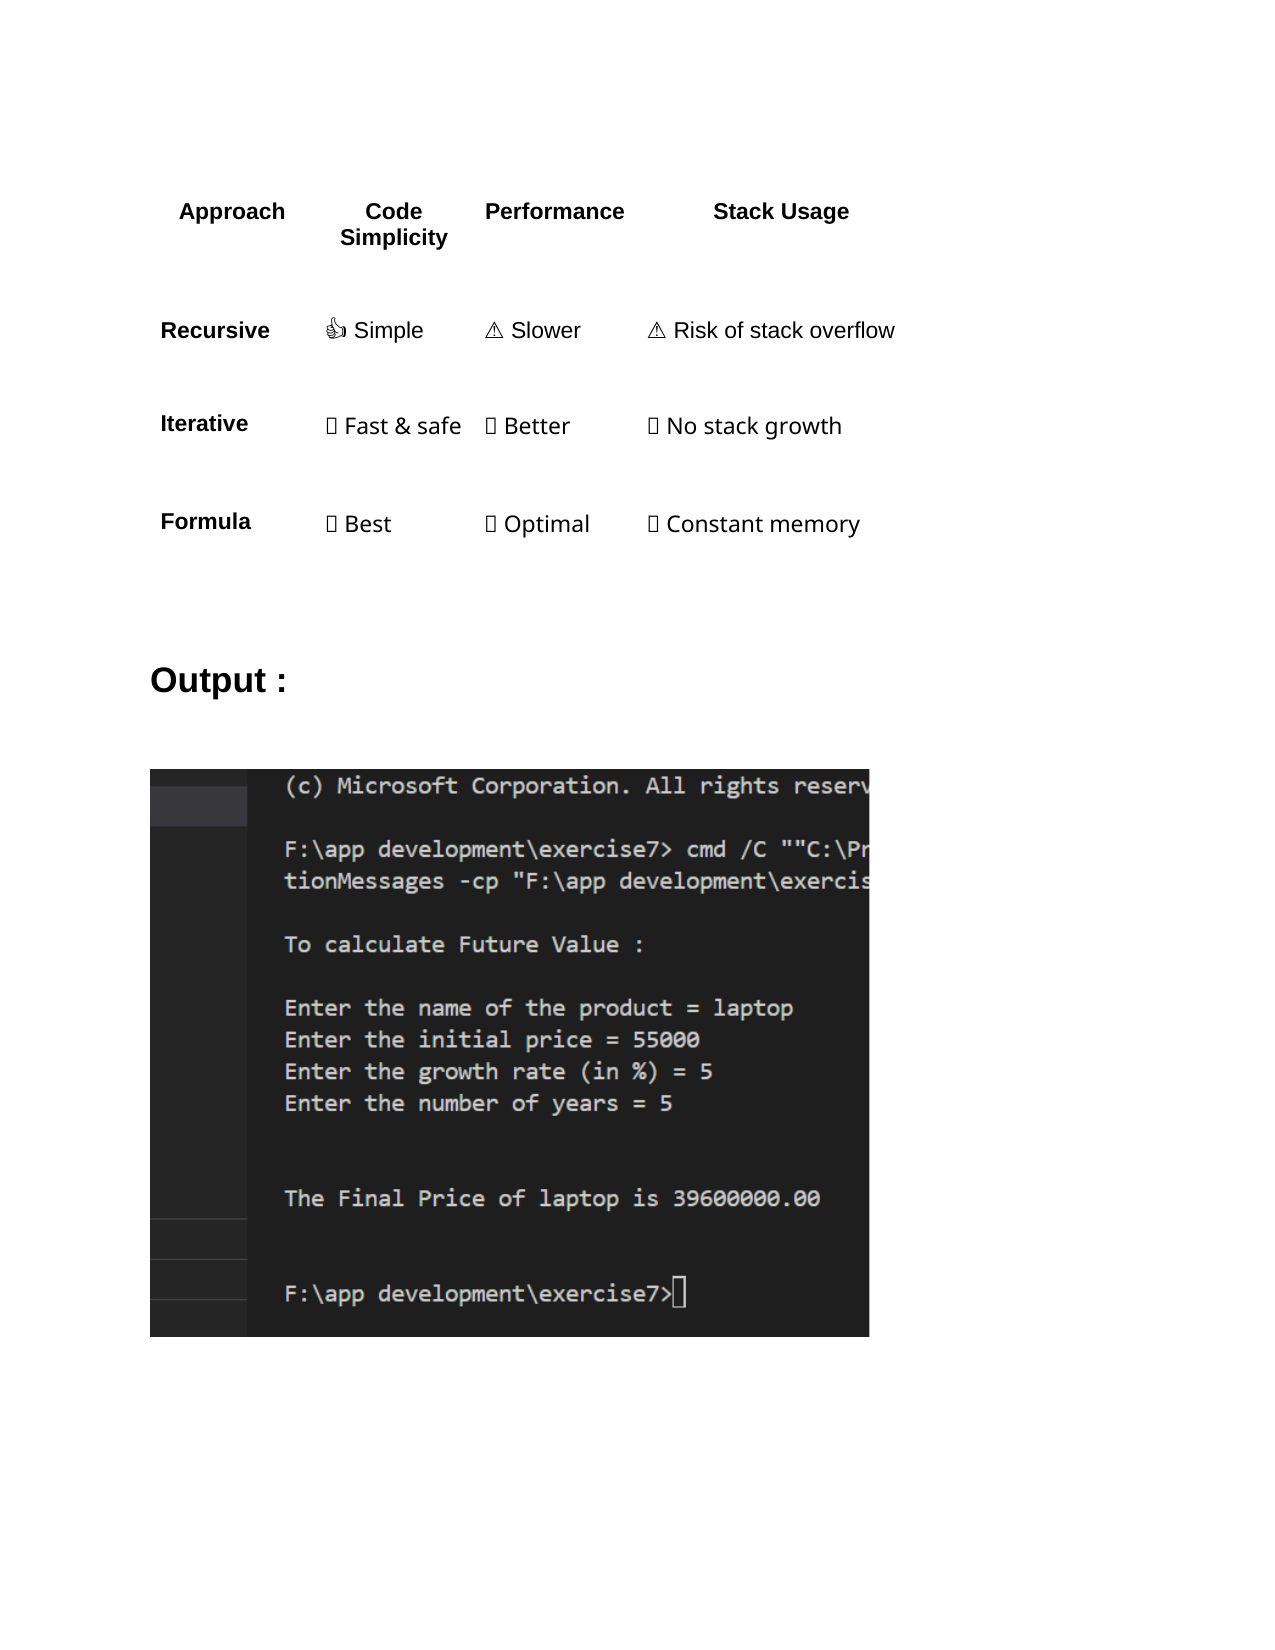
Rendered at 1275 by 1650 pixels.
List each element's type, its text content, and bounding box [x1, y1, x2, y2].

table_header Approach [150, 150, 314, 269]
table_cell ✅ Optimal [474, 460, 636, 558]
table_cell Recursive [150, 269, 314, 362]
table_cell ✅ No stack growth [636, 363, 927, 460]
table_cell ✅ Constant memory [636, 460, 927, 558]
table_cell Formula [150, 460, 314, 558]
subtitle Output : [150, 659, 1125, 700]
table_cell ✅ Best [314, 460, 473, 558]
table_header Performance [474, 150, 636, 269]
table_cell ⚠️ Slower [474, 269, 636, 362]
table_cell Iterative [150, 363, 314, 460]
picture [150, 769, 870, 1337]
table_header Stack Usage [636, 150, 927, 269]
table_cell ✅ Better [474, 363, 636, 460]
table_cell ✅ Fast & safe [314, 363, 473, 460]
table_cell 👍 Simple [314, 269, 473, 362]
table_cell ⚠️ Risk of stack overflow [636, 269, 927, 362]
table_header Code Simplicity [314, 150, 473, 269]
